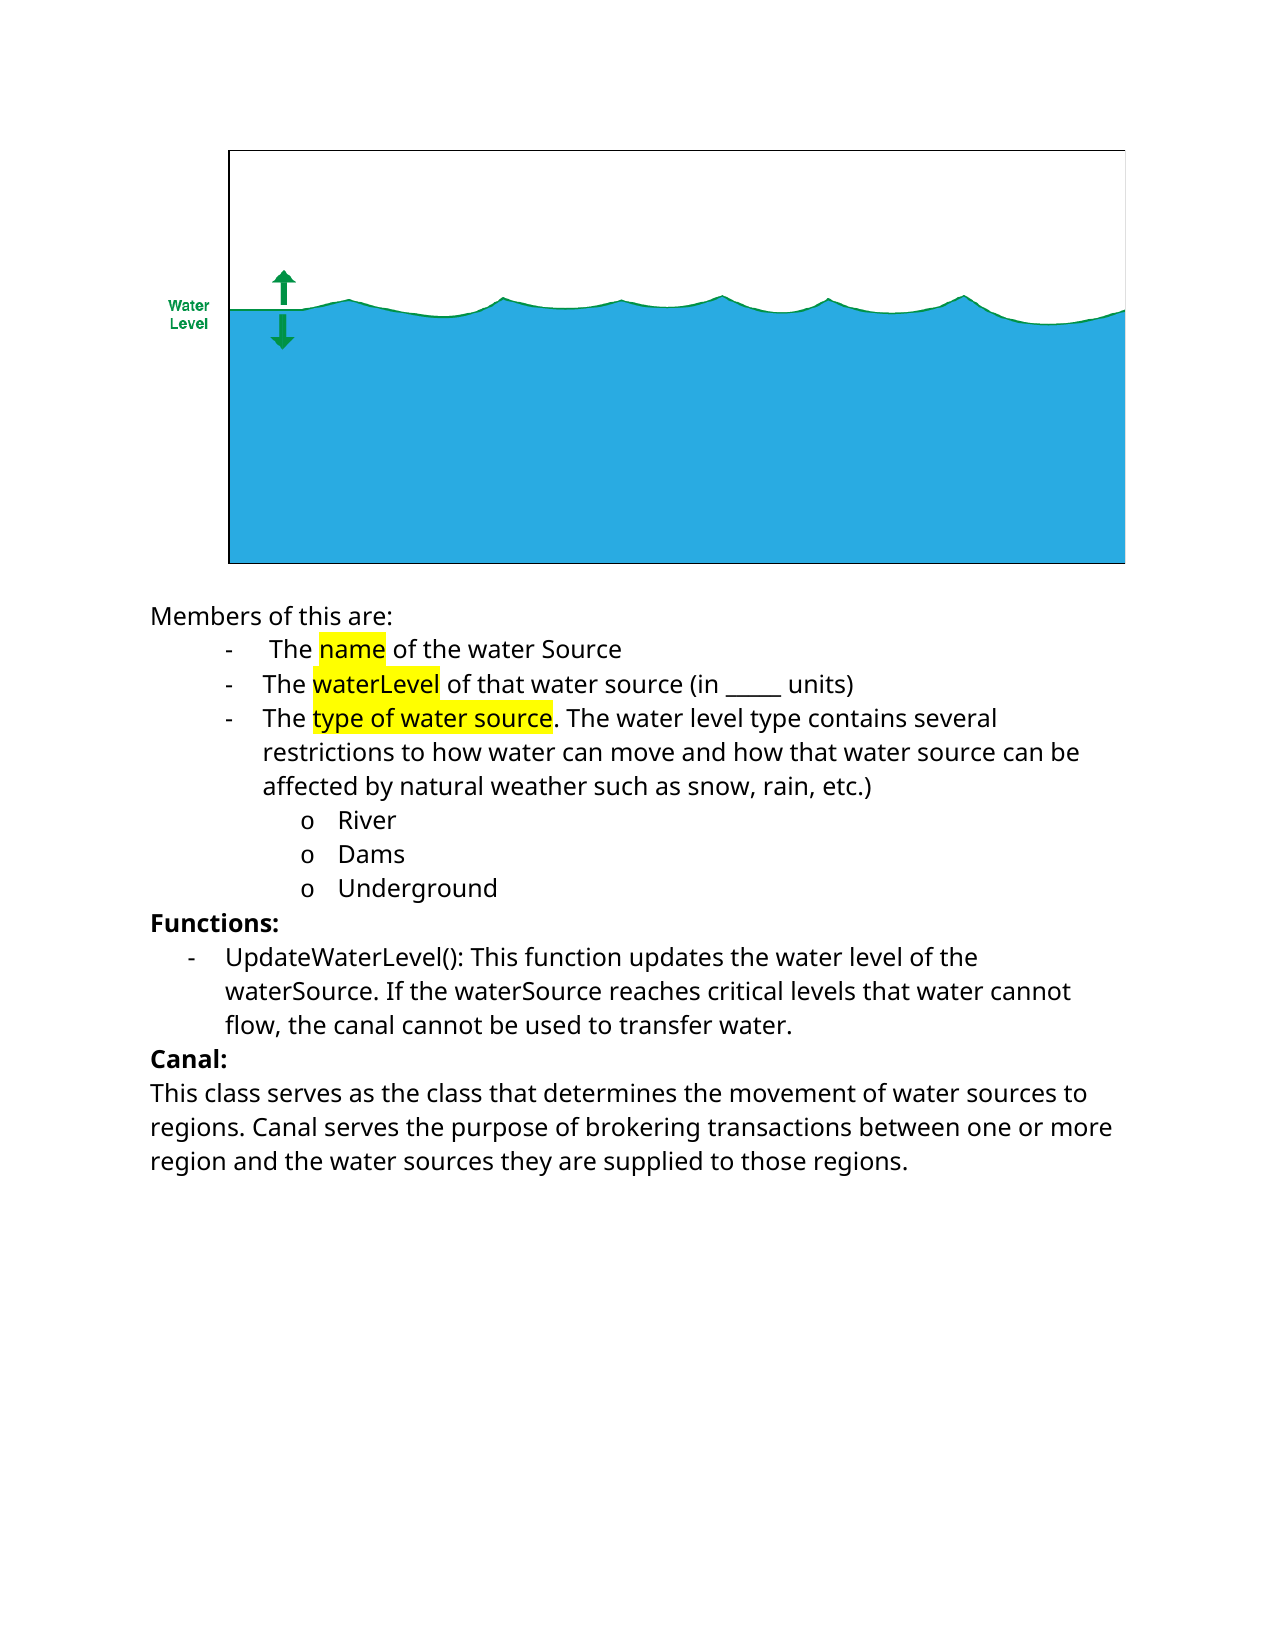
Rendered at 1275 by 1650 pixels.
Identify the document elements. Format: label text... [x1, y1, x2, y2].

list Underground [300, 871, 1125, 905]
picture [150, 150, 1125, 564]
list River [300, 802, 1125, 837]
list The waterLevel of that water source (in _____ units) [440, 666, 1125, 700]
text This class serves as the class that determines the movement of water sources to regions. Canal serves the purpose of brokering transactions between one or more region and the water sources they are supplied to those regions. [150, 1076, 1125, 1178]
list UpdateWaterLevel(): This function updates the water level of the waterSource. If the waterSource reaches critical levels that water cannot flow, the canal cannot be used to transfer water. [187, 939, 1125, 1042]
list Dams [300, 837, 1125, 871]
list The name of the water Source [386, 632, 1125, 666]
text Members of this are: [150, 598, 1125, 632]
list The name of the water Source [225, 632, 319, 666]
list The type of water source. The water level type contains several restrictions to how water can move and how that water source can be affected by natural weather such as snow, rain, etc.) [225, 700, 1125, 802]
text Canal: [150, 1042, 1125, 1076]
text Functions: [150, 905, 1125, 939]
